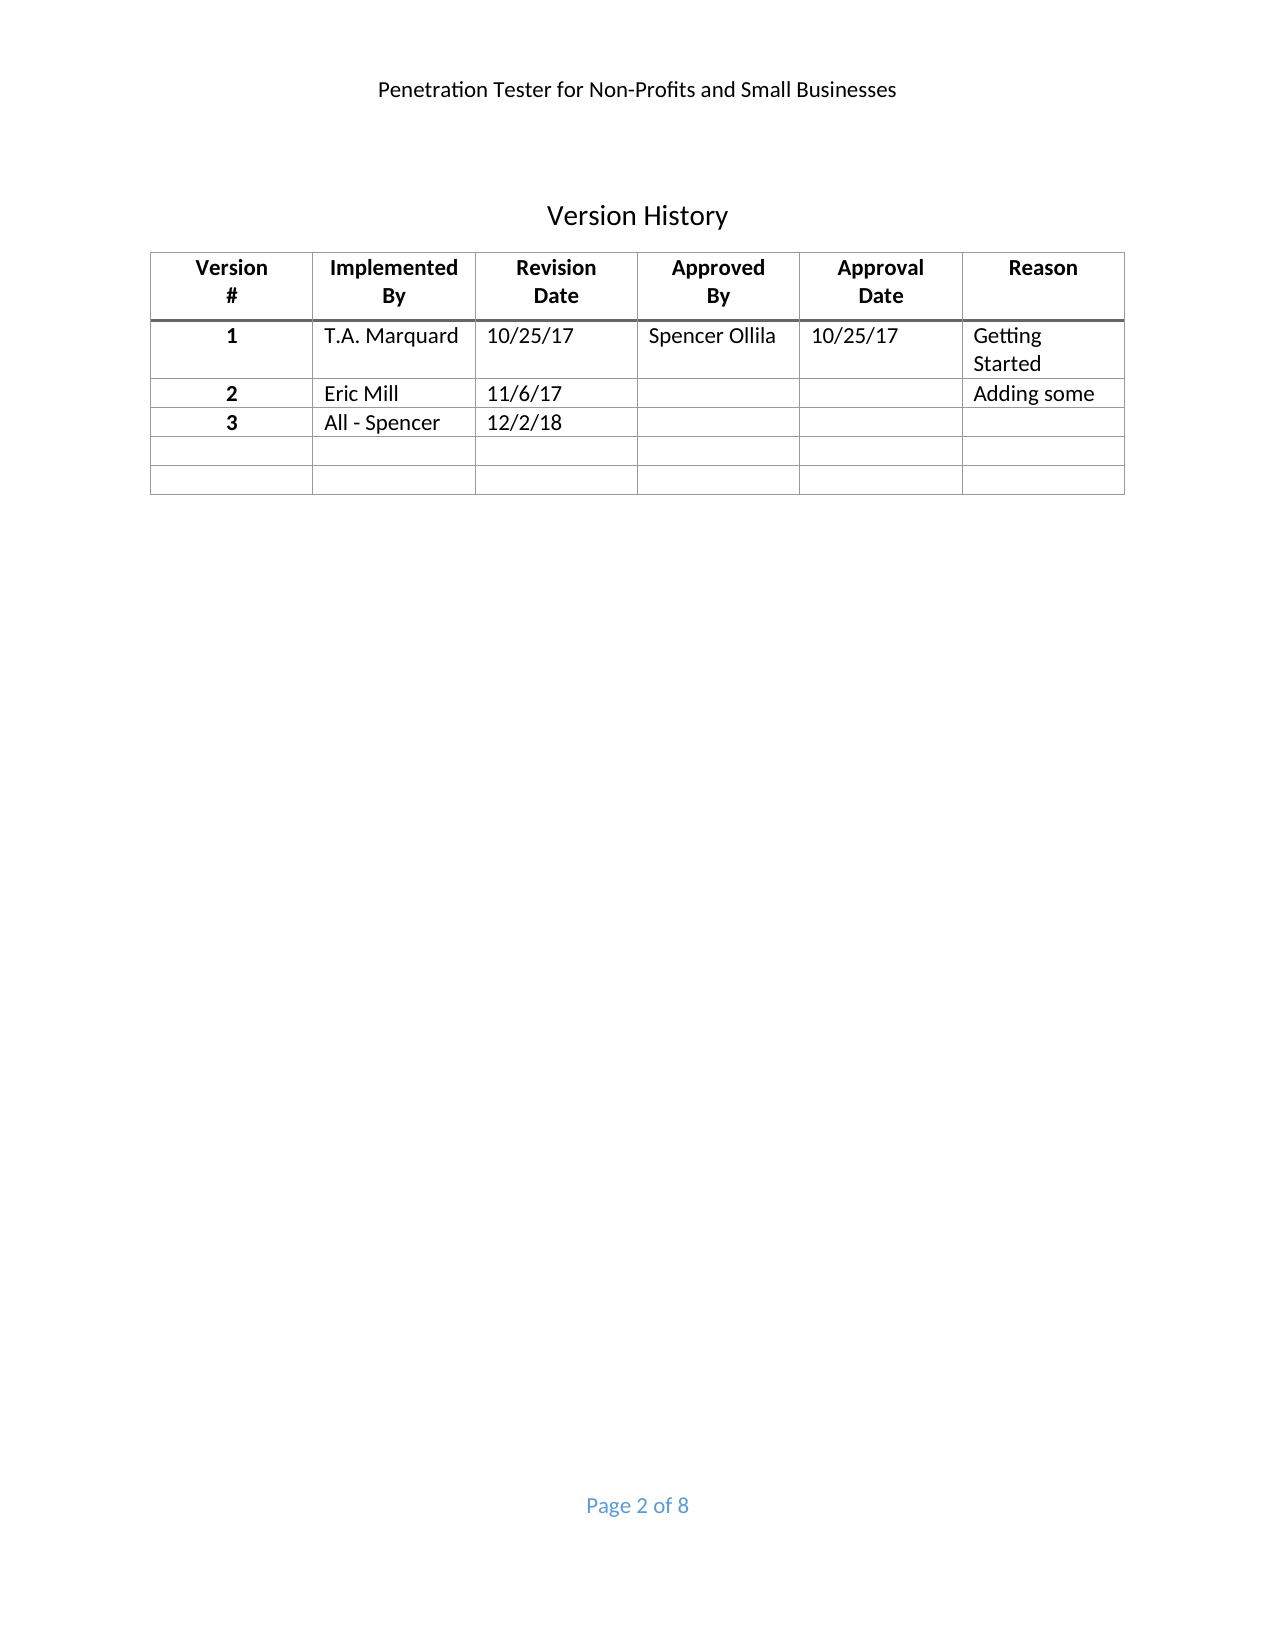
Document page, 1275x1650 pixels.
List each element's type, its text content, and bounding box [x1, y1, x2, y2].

table_cell [313, 466, 475, 494]
table_cell 11/6/17 [476, 379, 637, 407]
table_cell T.A. Marquard [313, 322, 475, 378]
table_cell [800, 437, 962, 465]
table_cell Spencer Ollila [638, 322, 799, 378]
table_cell Adding some [963, 379, 1124, 407]
table_cell 1 [151, 322, 312, 378]
table_cell [151, 437, 312, 465]
table_cell [800, 408, 962, 436]
table_cell [963, 408, 1124, 436]
table_cell [638, 408, 799, 436]
table_cell 12/2/18 [476, 408, 637, 436]
table_header Approved By [638, 253, 799, 318]
table_cell Getting Started [963, 322, 1124, 378]
table_cell 2 [151, 379, 312, 407]
table_cell 10/25/17 [476, 322, 637, 378]
table_cell [638, 437, 799, 465]
table_cell [800, 379, 962, 407]
table_cell All - Spencer [313, 408, 475, 436]
table_cell [963, 437, 1124, 465]
table_header Revision Date [476, 253, 637, 318]
table_cell 10/25/17 [800, 322, 962, 378]
table_cell [313, 437, 475, 465]
table_header Approval Date [800, 253, 962, 318]
table_header Implemented By [313, 253, 475, 318]
table_cell 3 [151, 408, 312, 436]
text Version History [150, 197, 1125, 232]
table_cell [476, 437, 637, 465]
table_cell [638, 379, 799, 407]
table_cell [151, 466, 312, 494]
table_cell [800, 466, 962, 494]
table_cell [476, 466, 637, 494]
table_header Reason [963, 253, 1124, 318]
table_cell [963, 466, 1124, 494]
table_header Version # [151, 253, 312, 318]
table_cell [638, 466, 799, 494]
table_cell Eric Mill [313, 379, 475, 407]
